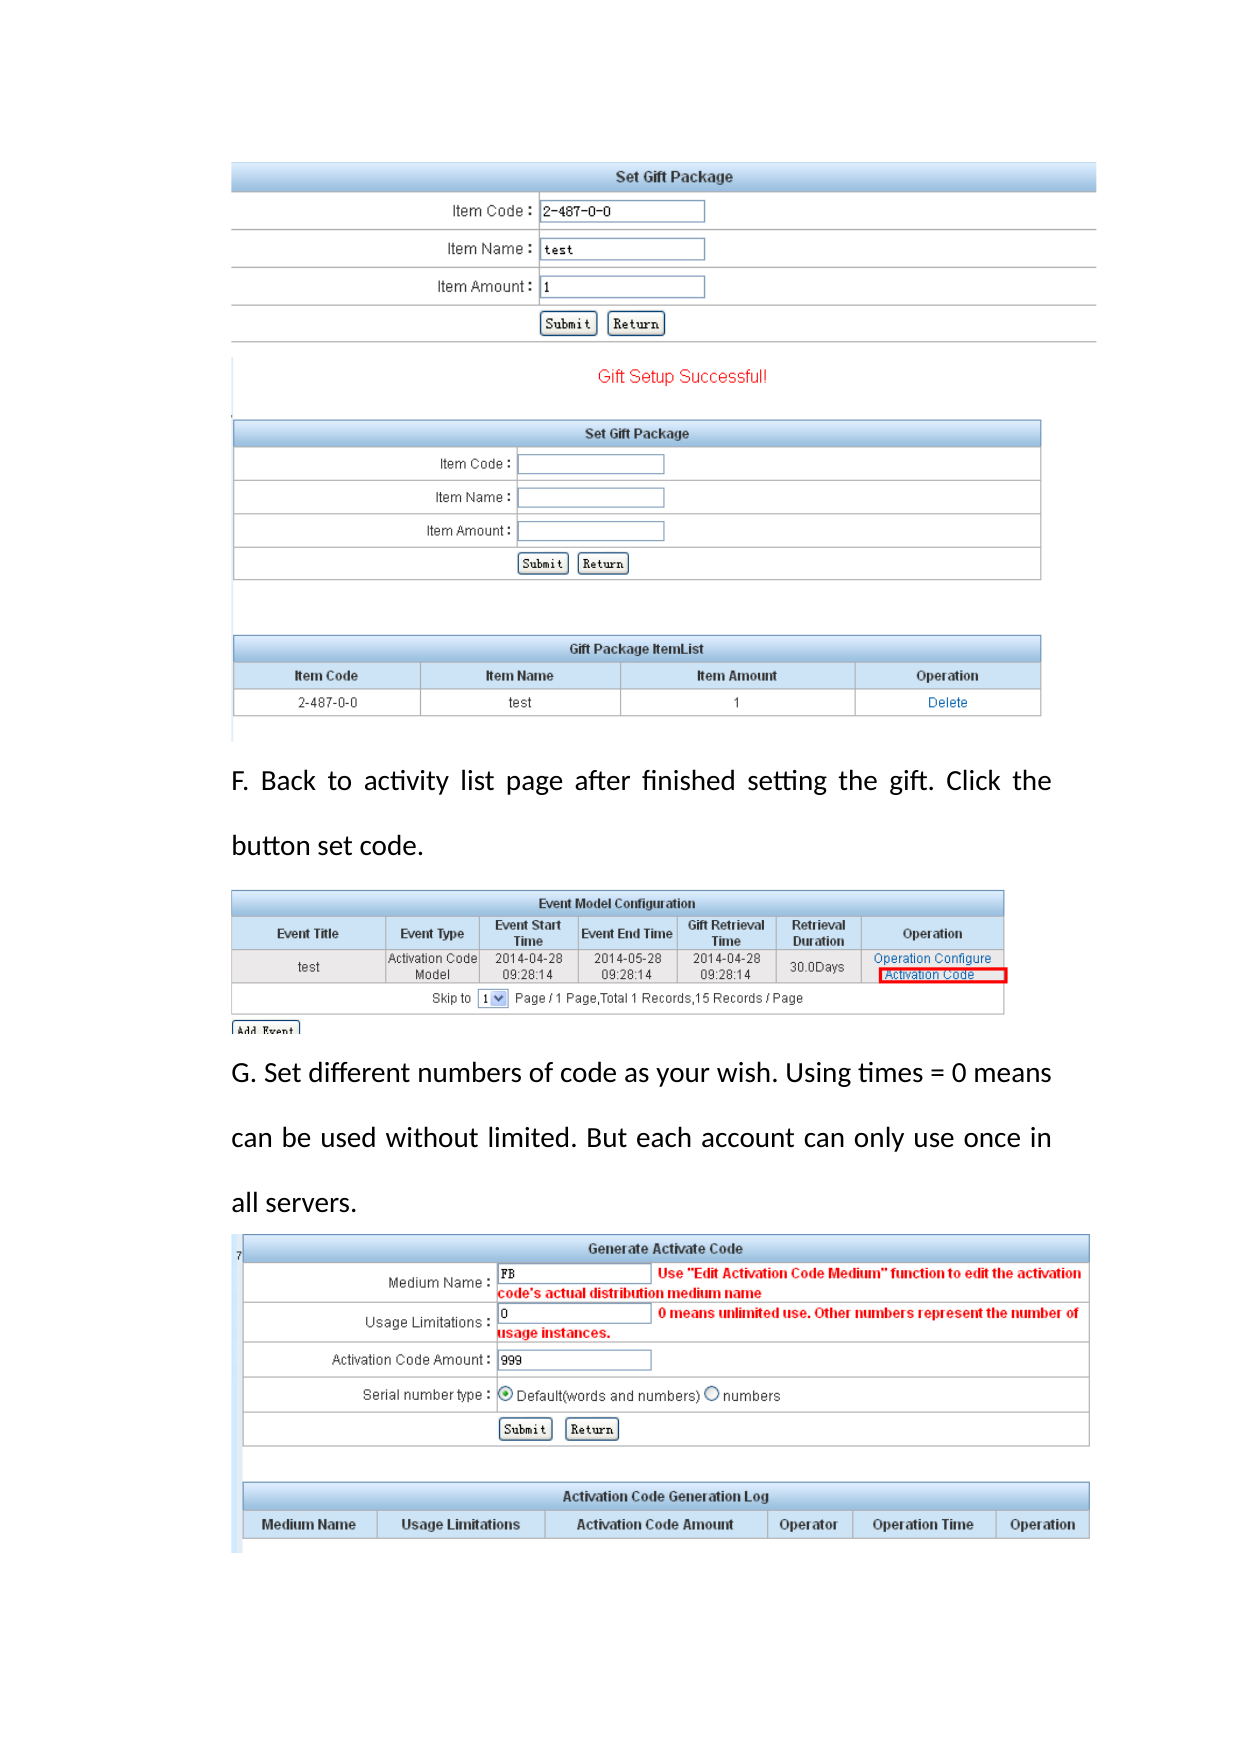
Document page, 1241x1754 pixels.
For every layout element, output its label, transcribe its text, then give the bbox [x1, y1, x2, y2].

picture [231, 877, 1097, 1034]
list F. Back to activity list page after finished setting the gift. Click the button set code. [231, 747, 1053, 877]
picture [231, 162, 1097, 345]
picture [231, 1234, 1097, 1553]
list G. Set different numbers of code as your wish. Using times = 0 means can be used without limited. But each account can only use once in all servers. [231, 1039, 1053, 1234]
picture [231, 357, 1097, 742]
